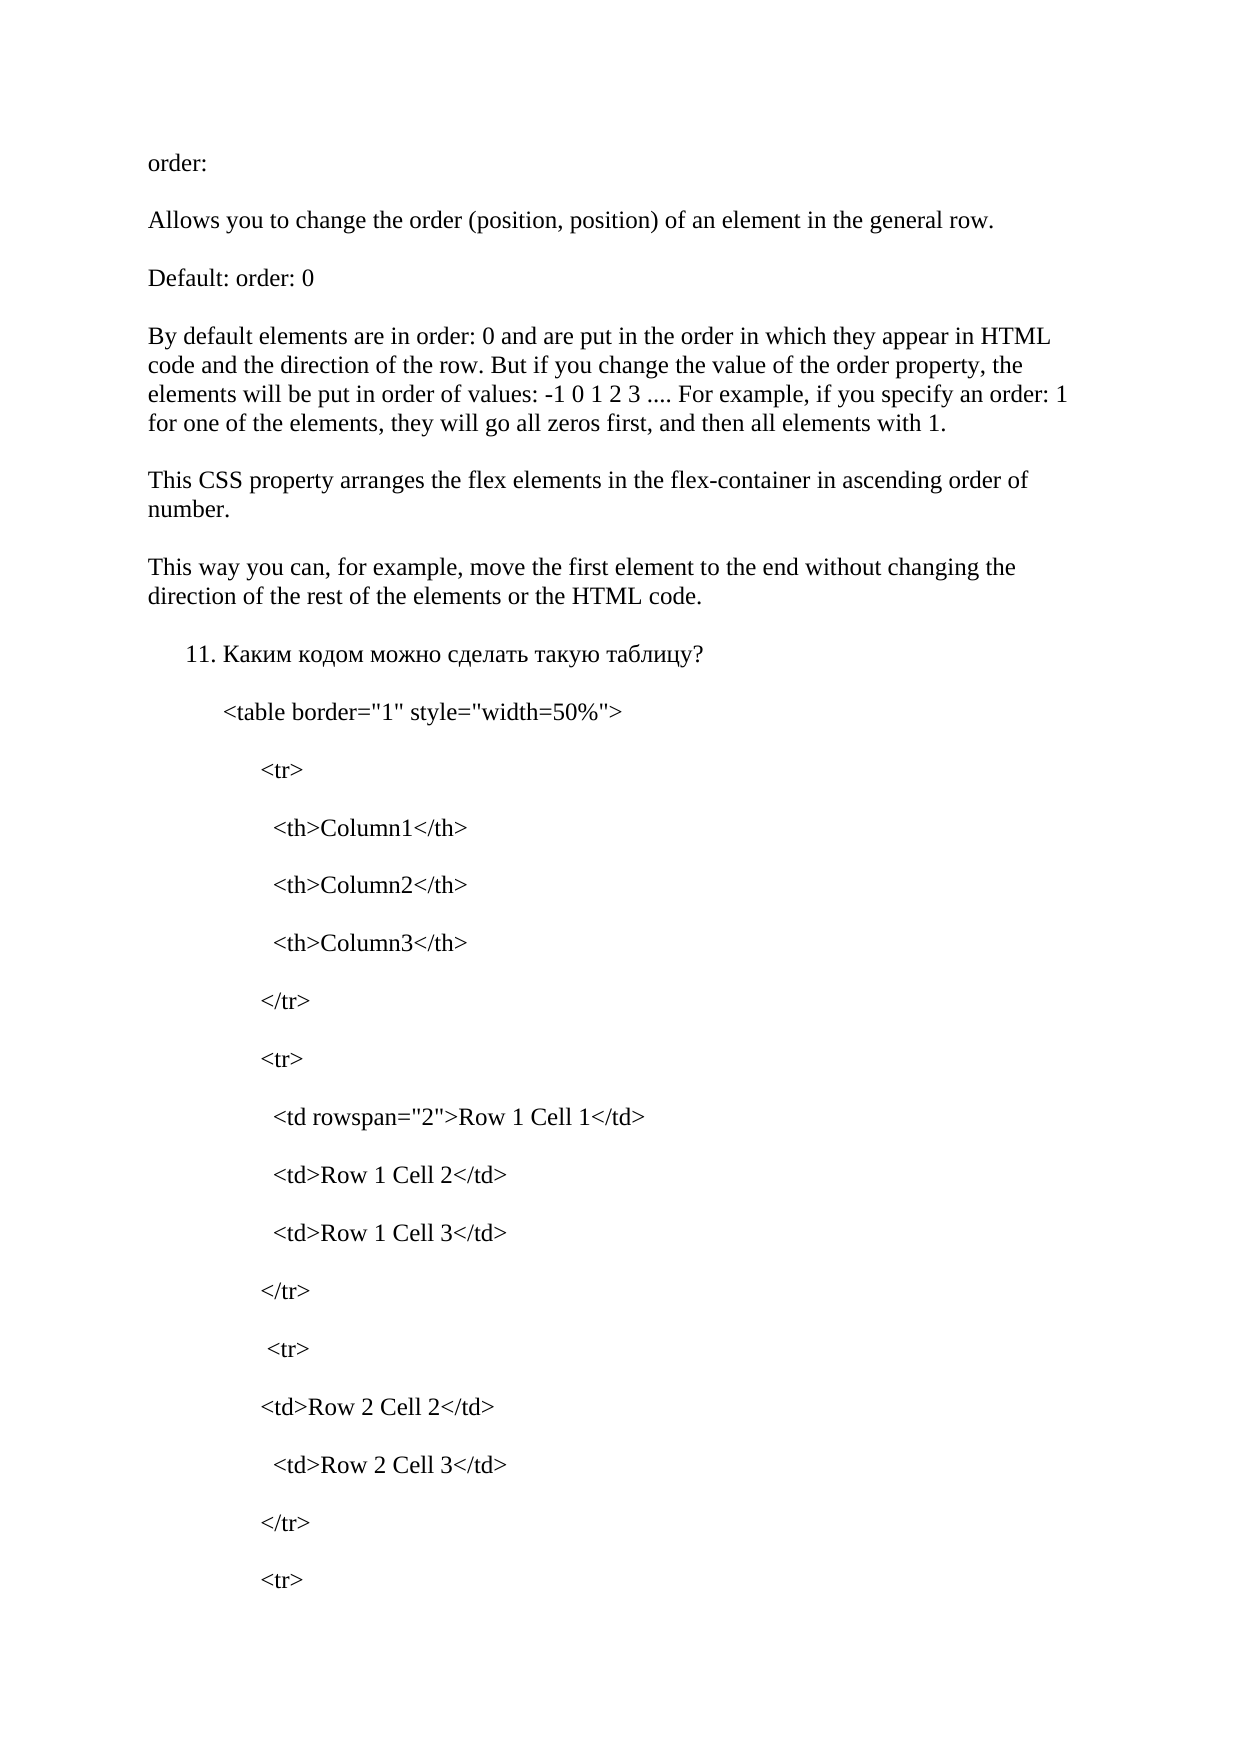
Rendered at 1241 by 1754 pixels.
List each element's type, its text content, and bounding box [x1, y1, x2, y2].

text </tr> [223, 1508, 1093, 1536]
text This CSS property arranges the flex elements in the flex-container in ascending order of number. [148, 466, 1093, 523]
text <tr> [223, 1044, 1093, 1073]
text <td>Row 2 Cell 3</td> [223, 1450, 1093, 1478]
text <td>Row 1 Cell 3</td> [223, 1218, 1093, 1247]
text <td>Row 2 Cell 2</td> [223, 1392, 1093, 1421]
text </tr> [223, 1276, 1093, 1305]
text </tr> [223, 986, 1093, 1015]
text <td>Row 1 Cell 2</td> [223, 1160, 1093, 1189]
text By default elements are in order: 0 and are put in the order in which they appear in HTML code and the direction of the row. But if you change the value of the order property, the elements will be put in order of values: -1 0 1 2 3 .... For example, if you specify an order: 1 for one of the elements, they will go all zeros first, and then all elements with 1. [148, 321, 1093, 436]
text order: [148, 148, 1093, 176]
list Каким кодом можно сделать такую таблицу? [185, 639, 1093, 668]
text <tr> [223, 755, 1093, 783]
text <th>Column2</th> [223, 871, 1093, 899]
text <th>Column3</th> [223, 928, 1093, 957]
text Allows you to change the order (position, position) of an element in the general row. [148, 206, 1093, 234]
text This way you can, for example, move the first element to the end without changing the direction of the rest of the elements or the HTML code. [148, 552, 1093, 610]
text <td rowspan="2">Row 1 Cell 1</td> [223, 1102, 1093, 1131]
text <tr> [223, 1566, 1093, 1594]
text <tr> [223, 1334, 1093, 1363]
text <table border="1" style="width=50%"> [223, 697, 1093, 726]
text Default: order: 0 [148, 263, 1093, 292]
text <th>Column1</th> [223, 813, 1093, 841]
